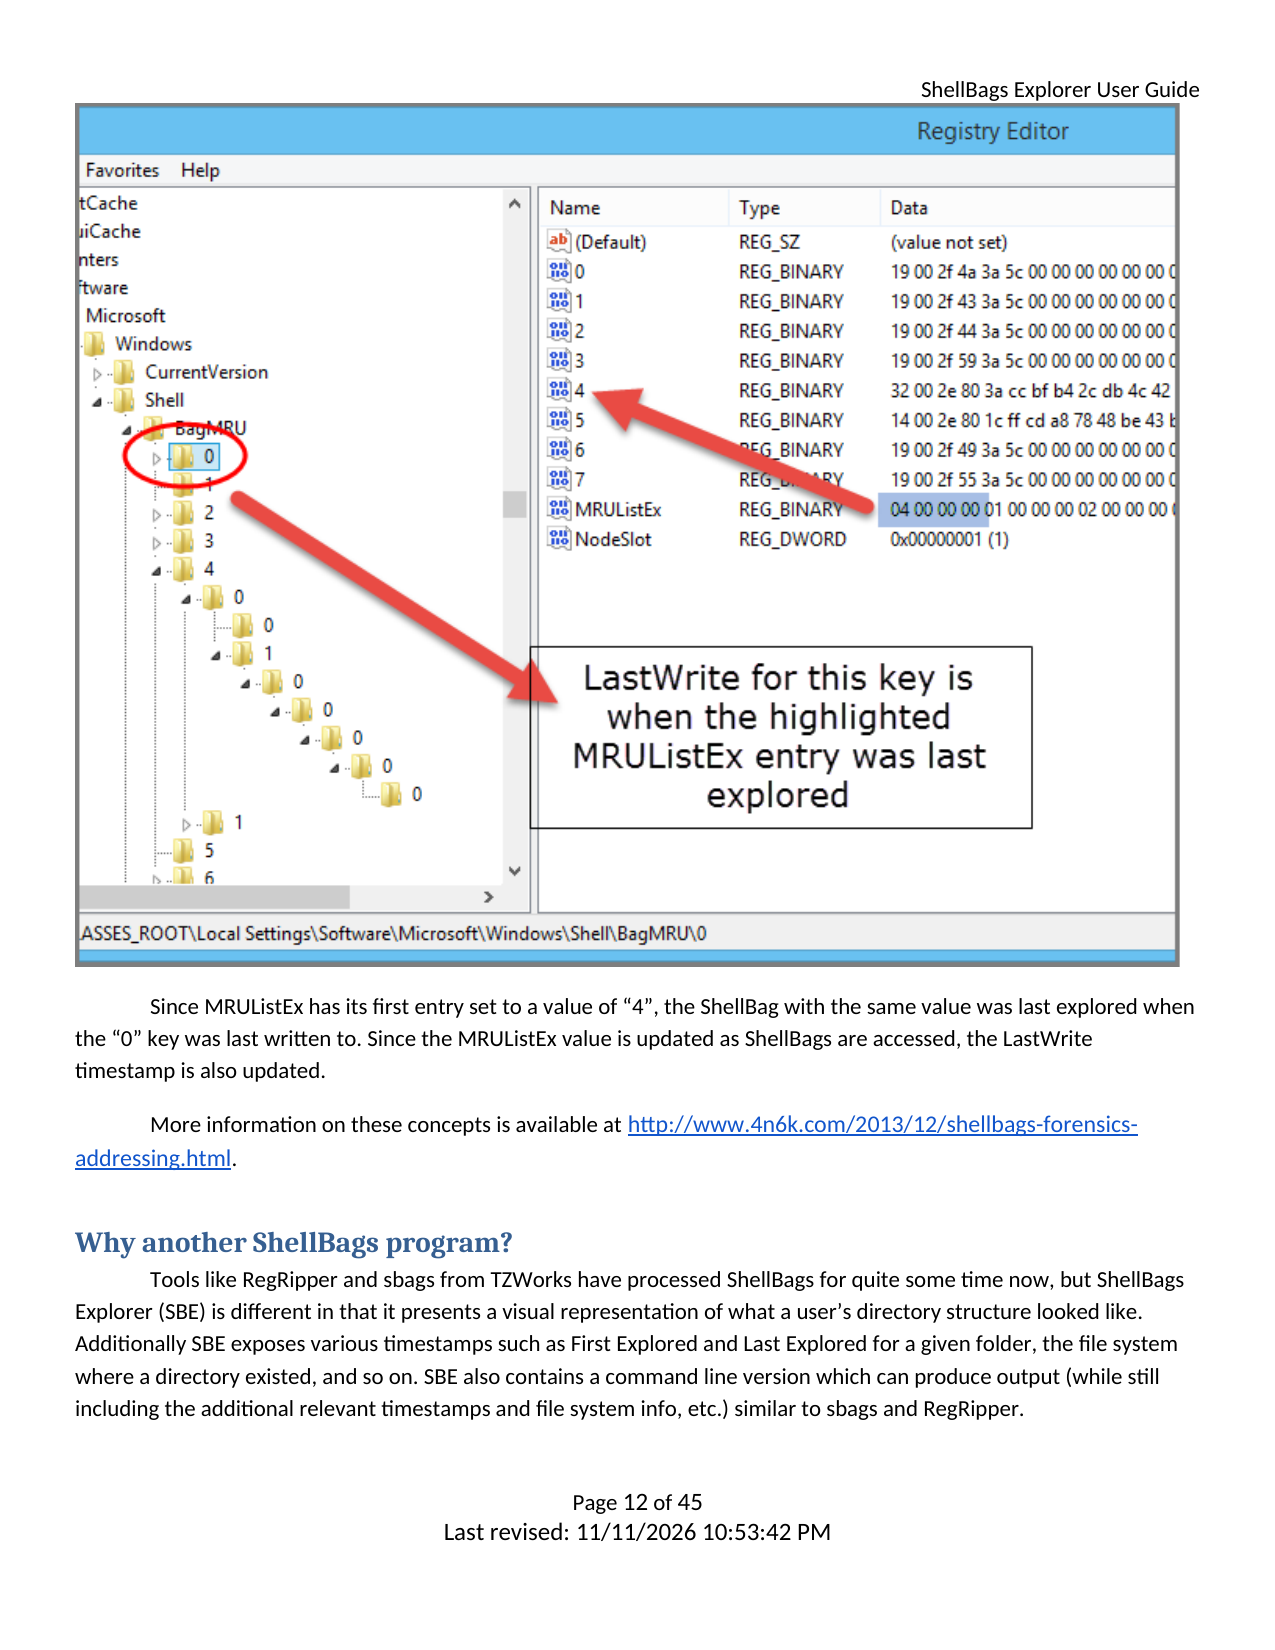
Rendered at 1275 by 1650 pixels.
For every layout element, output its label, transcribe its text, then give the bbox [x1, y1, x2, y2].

text Since MRUListEx has its first entry set to a value of “4”, the ShellBag with the same value was last explored when the “0” key was last written to. Since the MRUListEx value is updated as ShellBags are accessed, the LastWrite timestamp is also updated. [75, 992, 1200, 1084]
picture [75, 103, 1180, 967]
subtitle Why another ShellBags program? [75, 1227, 1200, 1260]
text More information on these concepts is available at http://www.4n6k.com/2013/12/shellbags-forensics-addressing.html. [75, 1109, 1200, 1172]
text Tools like RegRipper and sbags from TZWorks have processed ShellBags for quite some time now, but ShellBags Explorer (SBE) is different in that it presents a visual representation of what a user’s directory structure looked like. Additionally SBE exposes various timestamps such as First Explored and Last Explored for a given folder, the file system where a directory existed, and so on. SBE also contains a command line version which can produce output (while still including the additional relevant timestamps and file system info, etc.) similar to sbags and RegRipper. [75, 1265, 1200, 1422]
